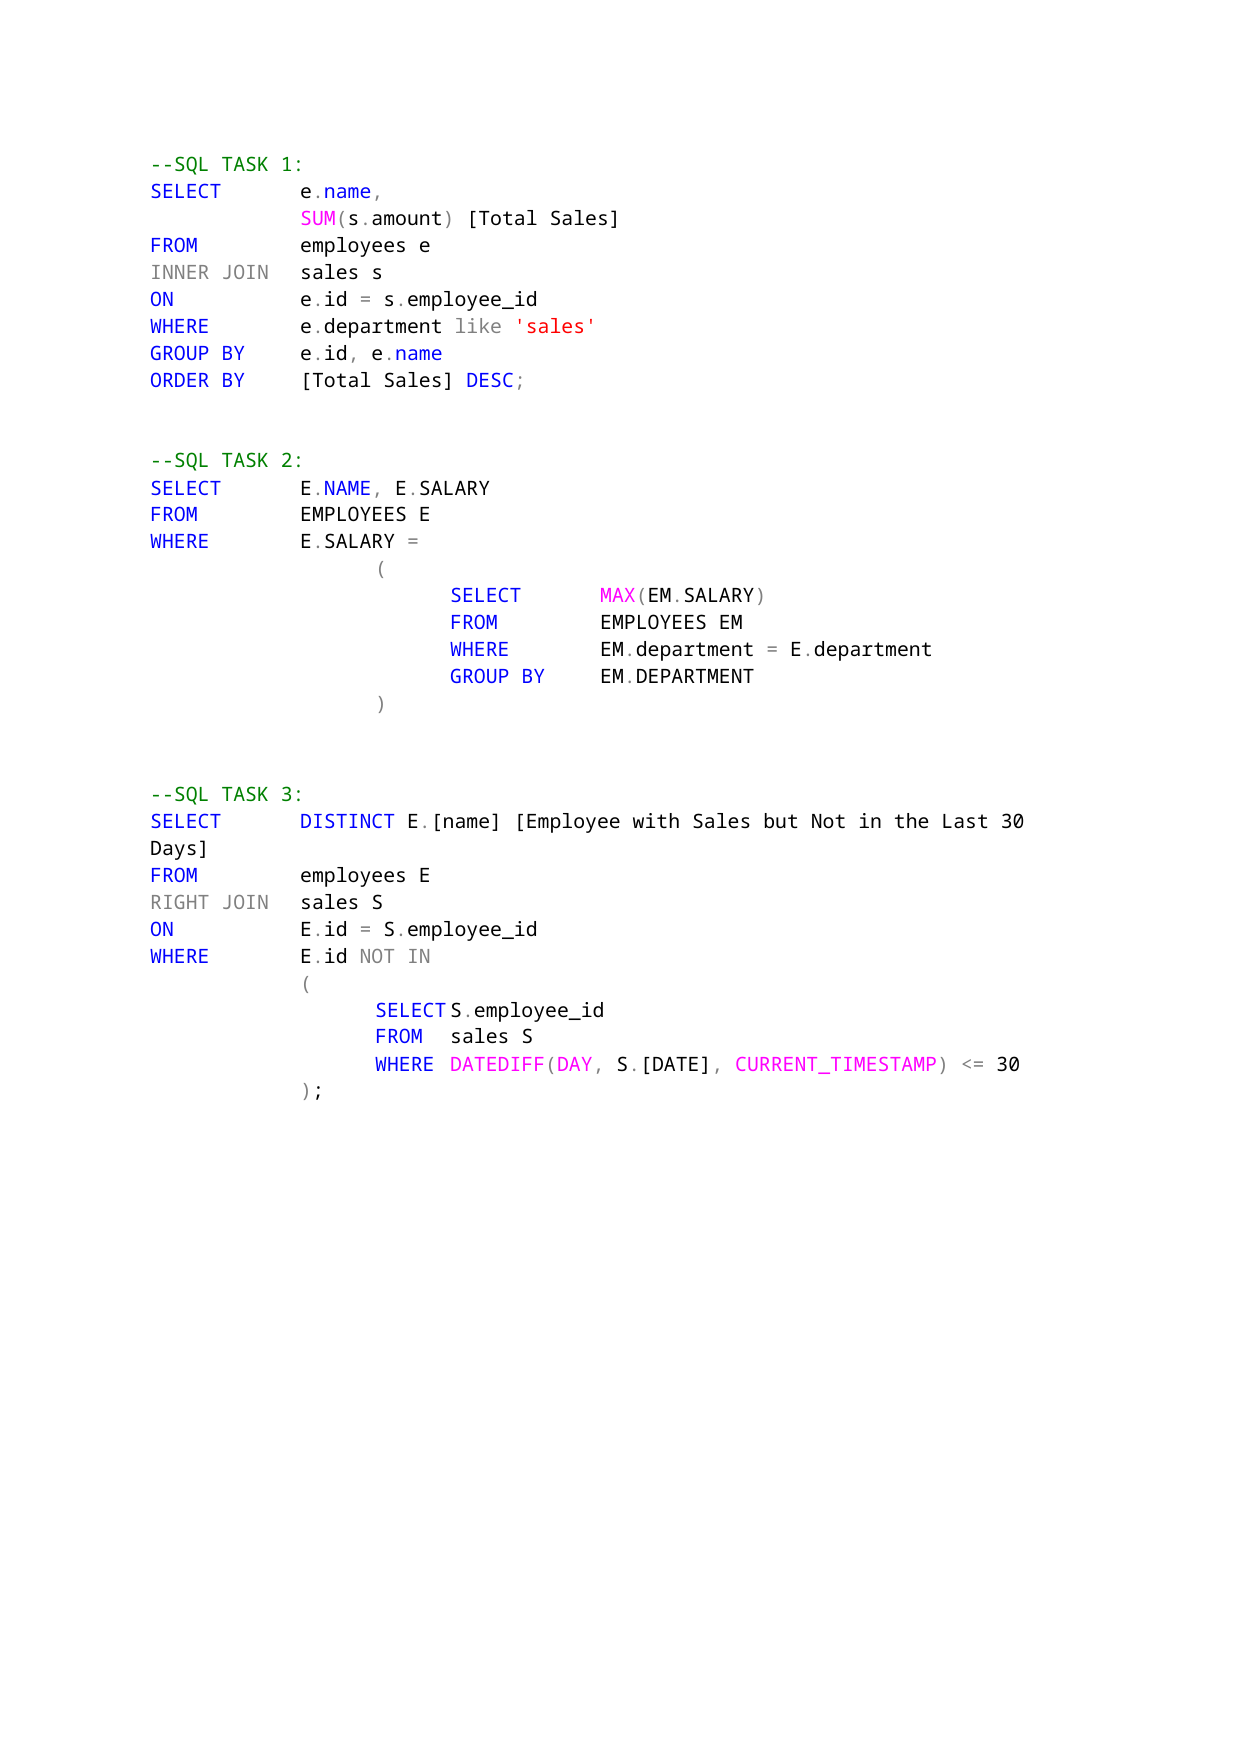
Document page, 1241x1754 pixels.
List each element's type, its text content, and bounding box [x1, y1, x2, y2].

text SELECT S.employee_id [150, 996, 1090, 1023]
text ); [150, 1077, 1090, 1104]
text --SQL TASK 1: [150, 150, 1090, 177]
text FROM EMPLOYEES E [150, 501, 1090, 528]
text GROUP BY e.id, e.name [150, 339, 1090, 366]
text SELECT e.name, [150, 177, 1090, 204]
text GROUP BY EM.DEPARTMENT [150, 663, 1090, 689]
text WHERE E.SALARY = [150, 528, 1090, 555]
text SELECT DISTINCT E.[name] [Employee with Sales but Not in the Last 30 Days] [150, 807, 1090, 861]
text SELECT E.NAME, E.SALARY [150, 474, 1090, 501]
text SELECT MAX(EM.SALARY) [150, 582, 1090, 609]
text ) [150, 689, 1090, 717]
text ( [150, 969, 1090, 996]
text WHERE E.id NOT IN [150, 942, 1090, 969]
text ON e.id = s.employee_id [150, 285, 1090, 312]
text WHERE DATEDIFF(DAY, S.[DATE], CURRENT_TIMESTAMP) <= 30 [150, 1050, 1090, 1077]
text FROM sales S [150, 1023, 1090, 1050]
text FROM employees e [150, 231, 1090, 258]
text FROM employees E [150, 861, 1090, 888]
text INNER JOIN sales s [150, 258, 1090, 285]
text RIGHT JOIN sales S [150, 888, 1090, 915]
text ORDER BY [Total Sales] DESC; [150, 366, 1090, 393]
text FROM EMPLOYEES EM [150, 609, 1090, 636]
text ( [150, 555, 1090, 582]
text ON E.id = S.employee_id [150, 915, 1090, 942]
text SUM(s.amount) [Total Sales] [150, 204, 1090, 231]
text --SQL TASK 3: [150, 780, 1090, 807]
text WHERE EM.department = E.department [150, 636, 1090, 663]
text WHERE e.department like 'sales' [150, 312, 1090, 339]
text --SQL TASK 2: [150, 447, 1090, 474]
